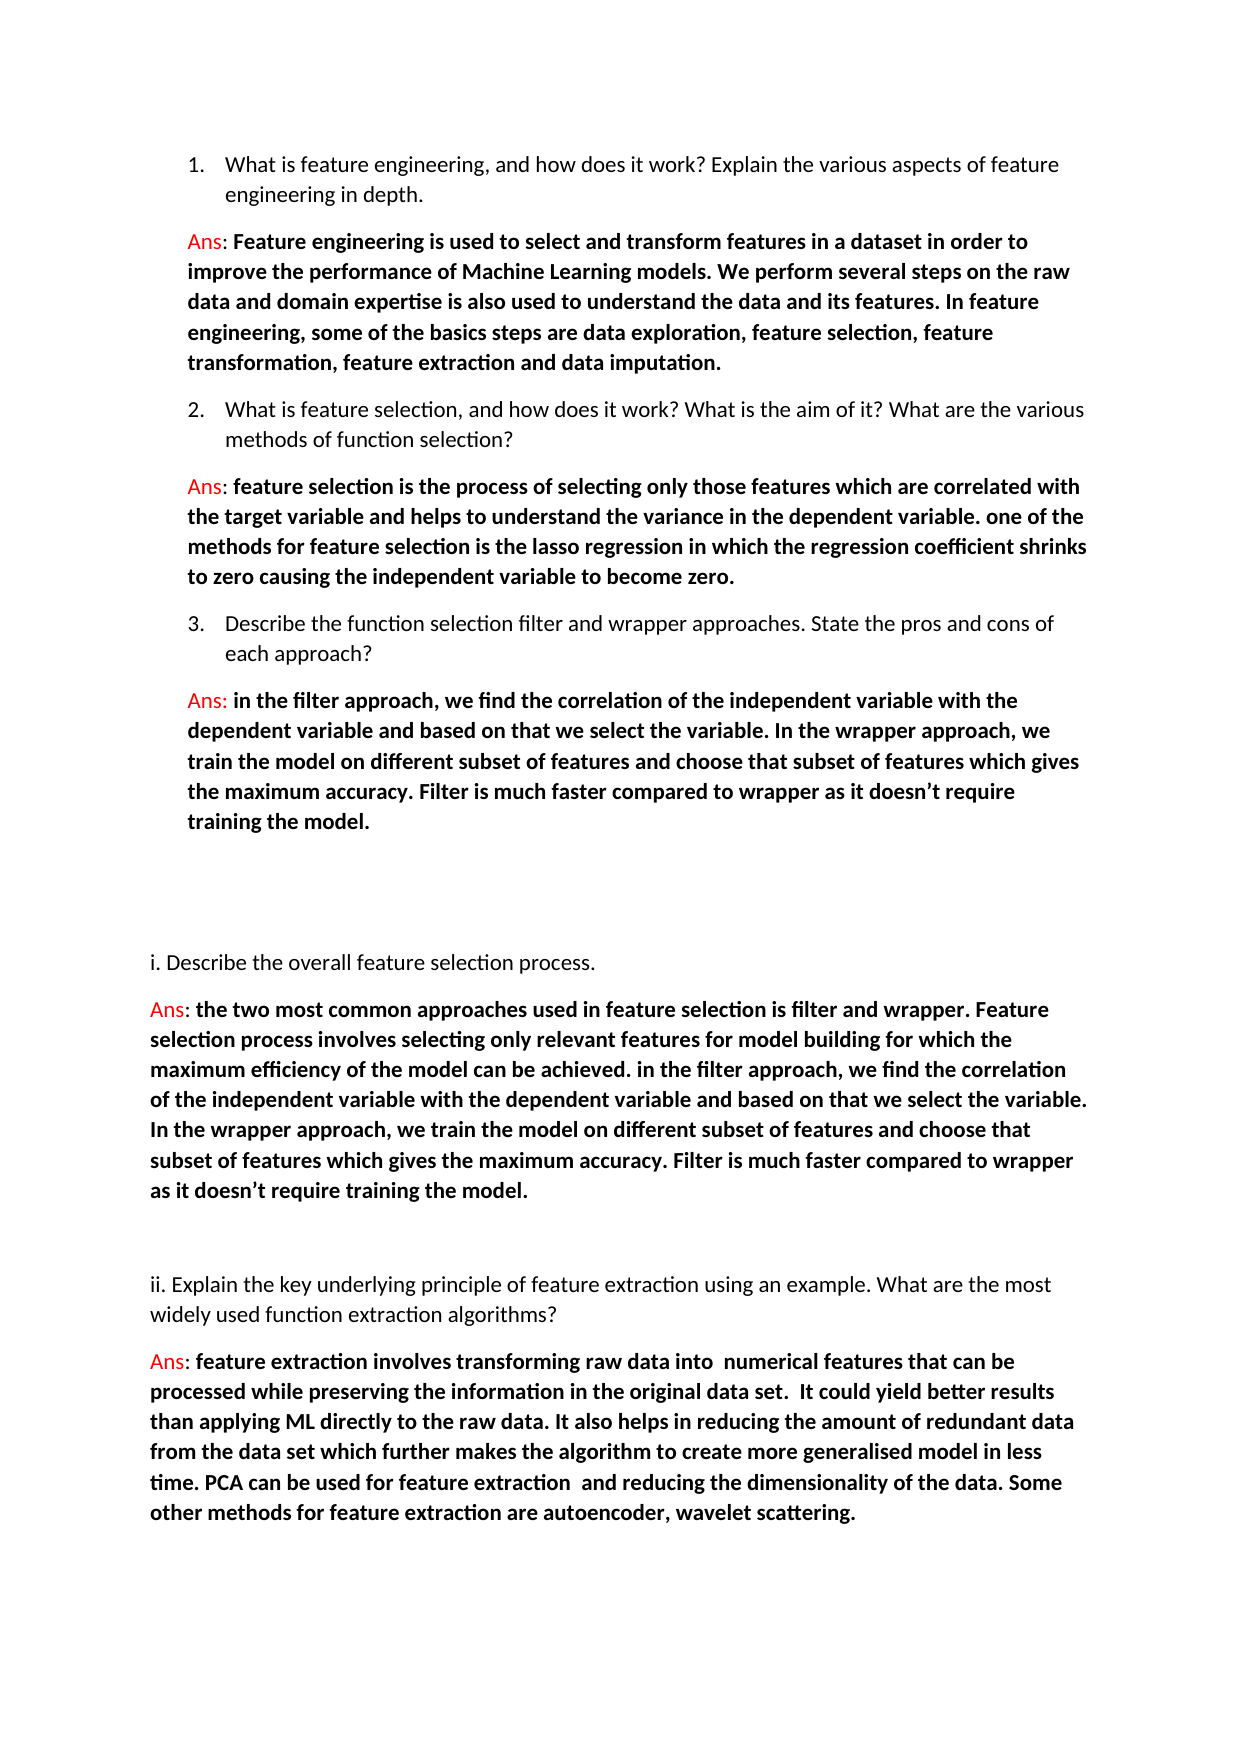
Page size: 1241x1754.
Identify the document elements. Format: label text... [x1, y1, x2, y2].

text Ans: feature extraction involves transforming raw data into numerical features that can be processed while preserving the information in the original data set. It could yield better results than applying ML directly to the raw data. It also helps in reducing the amount of redundant data from the data set which further makes the algorithm to create more generalised model in less time. PCA can be used for feature extraction and reducing the dimensionality of the data. Some other methods for feature extraction are autoencoder, wavelet scattering. [150, 1347, 1090, 1526]
text i. Describe the overall feature selection process. [150, 948, 1090, 976]
list What is feature engineering, and how does it work? Explain the various aspects of feature engineering in depth. [187, 150, 1090, 208]
list What is feature selection, and how does it work? What is the aim of it? What are the various methods of function selection? [187, 395, 1090, 453]
list Describe the function selection filter and wrapper approaches. State the pros and cons of each approach? [187, 609, 1090, 668]
text Ans: the two most common approaches used in feature selection is filter and wrapper. Feature selection process involves selecting only relevant features for model building for which the maximum efficiency of the model can be achieved. in the filter approach, we find the correlation of the independent variable with the dependent variable and based on that we select the variable. In the wrapper approach, we train the model on different subset of features and choose that subset of features which gives the maximum accuracy. Filter is much faster compared to wrapper as it doesn’t require training the model. [150, 995, 1090, 1204]
text ii. Explain the key underlying principle of feature extraction using an example. What are the most widely used function extraction algorithms? [150, 1270, 1090, 1328]
text Ans: in the filter approach, we find the correlation of the independent variable with the dependent variable and based on that we select the variable. In the wrapper approach, we train the model on different subset of features and choose that subset of features which gives the maximum accuracy. Filter is much faster compared to wrapper as it doesn’t require training the model. [187, 686, 1090, 835]
text Ans: feature selection is the process of selecting only those features which are correlated with the target variable and helps to understand the variance in the dependent variable. one of the methods for feature selection is the lasso regression in which the regression coefficient shrinks to zero causing the independent variable to become zero. [187, 472, 1090, 591]
text Ans: Feature engineering is used to select and transform features in a dataset in order to improve the performance of Machine Learning models. We perform several steps on the raw data and domain expertise is also used to understand the data and its features. In feature engineering, some of the basics steps are data exploration, feature selection, feature transformation, feature extraction and data imputation. [187, 227, 1090, 376]
